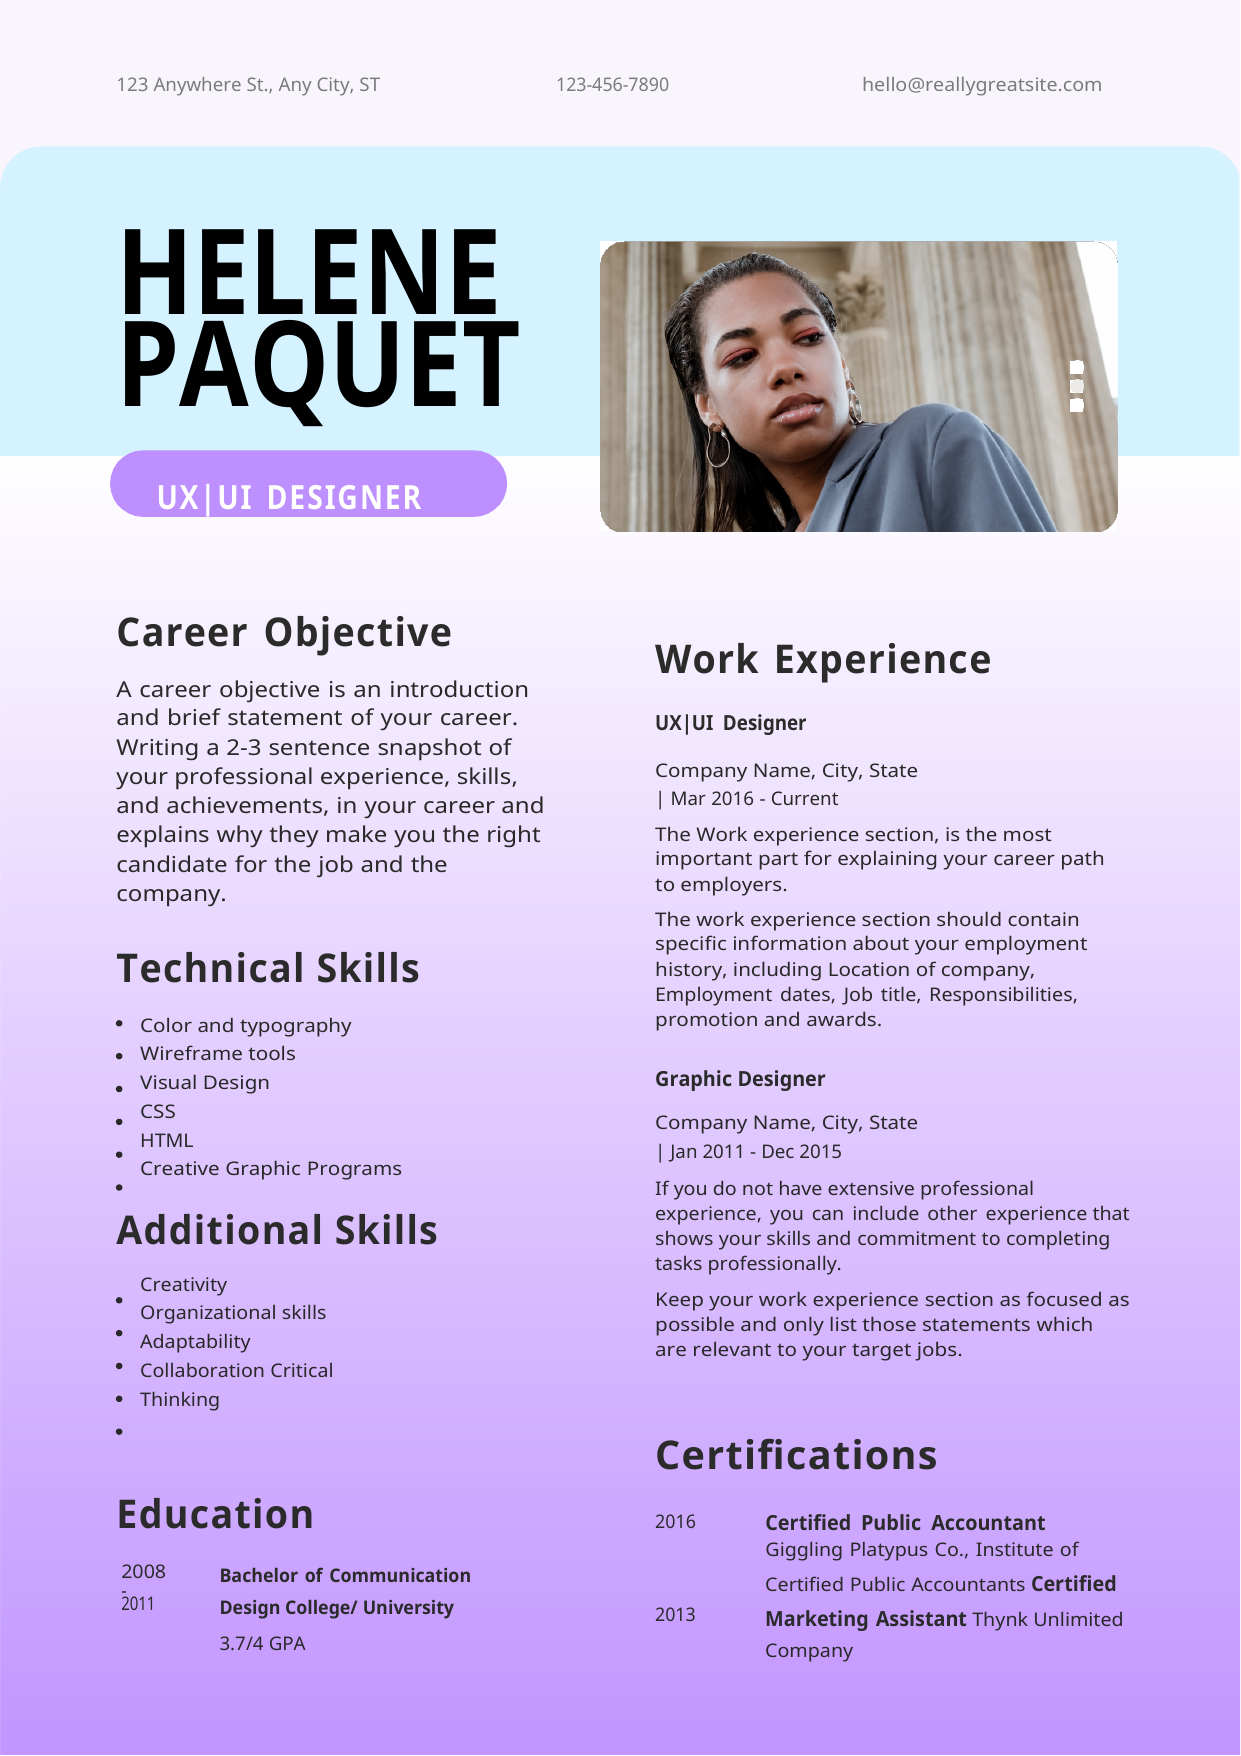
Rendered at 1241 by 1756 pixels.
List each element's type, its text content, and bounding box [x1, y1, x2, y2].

text Bachelor of Communication Design College/ University [219, 1563, 506, 1620]
text Company Name, City, State [655, 1107, 1130, 1135]
subtitle Certified Public Accountant [765, 1508, 1130, 1537]
text Giggling Platypus Co., Institute of [765, 1541, 1130, 1560]
text | Jan 2011 - Dec 2015 [655, 1135, 1130, 1164]
title HELENE PAQUET [116, 231, 861, 441]
text Keep your work experience section as focused as possible and only list those statements which are relevant to your target jobs. [655, 1287, 1130, 1362]
text The Work experience section, is the most important part for explaining your career path to employers. [655, 821, 1129, 896]
subtitle Additional Skills [116, 1202, 552, 1256]
subtitle Graphic Designer [655, 1064, 1130, 1093]
picture [0, 240, 1241, 1755]
text Company Name, City, State [655, 754, 1130, 783]
text | Mar 2016 - Current [655, 783, 1130, 811]
subtitle Career Objective [116, 604, 552, 658]
subtitle UX|UI Designer [655, 708, 1130, 737]
text 123 Anywhere St., Any City, ST 123-456-7890 hello@reallygreatsite.com [116, 71, 1130, 97]
text 2008 [121, 1560, 175, 1583]
text The work experience section should contain specific information about your employment history, including Location of company, Employment dates, Job title, Responsibilities, promotion and awards. [655, 906, 1130, 1032]
text Color and typography Wireframe tools Visual Design [140, 1012, 357, 1095]
text 2013 [655, 1601, 703, 1627]
subtitle Technical Skills [116, 940, 552, 994]
text Creative Graphic Programs [140, 1156, 552, 1181]
text CSS HTML [140, 1098, 196, 1152]
text Education [116, 1486, 345, 1540]
text - 2011 [121, 1585, 161, 1616]
text Certified Public Accountants Certified Marketing Assistant Thynk Unlimited Company [765, 1569, 1129, 1663]
text 3.7/4 GPA [219, 1631, 506, 1656]
subtitle Work Experience [655, 632, 1130, 686]
text If you do not have extensive professional experience, you can include other experience that shows your skills and commitment to completing tasks professionally. [655, 1175, 1130, 1276]
subtitle Certifications [655, 1427, 1130, 1481]
text A career objective is an introduction and brief statement of your career. Writing a 2-3 sentence snapshot of your professional experience, skills, and achievements, in your career and explains why they make you the right candidate for the job and the company. [116, 674, 548, 908]
text UX|UI DESIGNER [156, 473, 1130, 519]
text Creativity Organizational skills Adaptability Collaboration Critical Thinking [140, 1271, 338, 1411]
text 2016 [655, 1508, 703, 1534]
